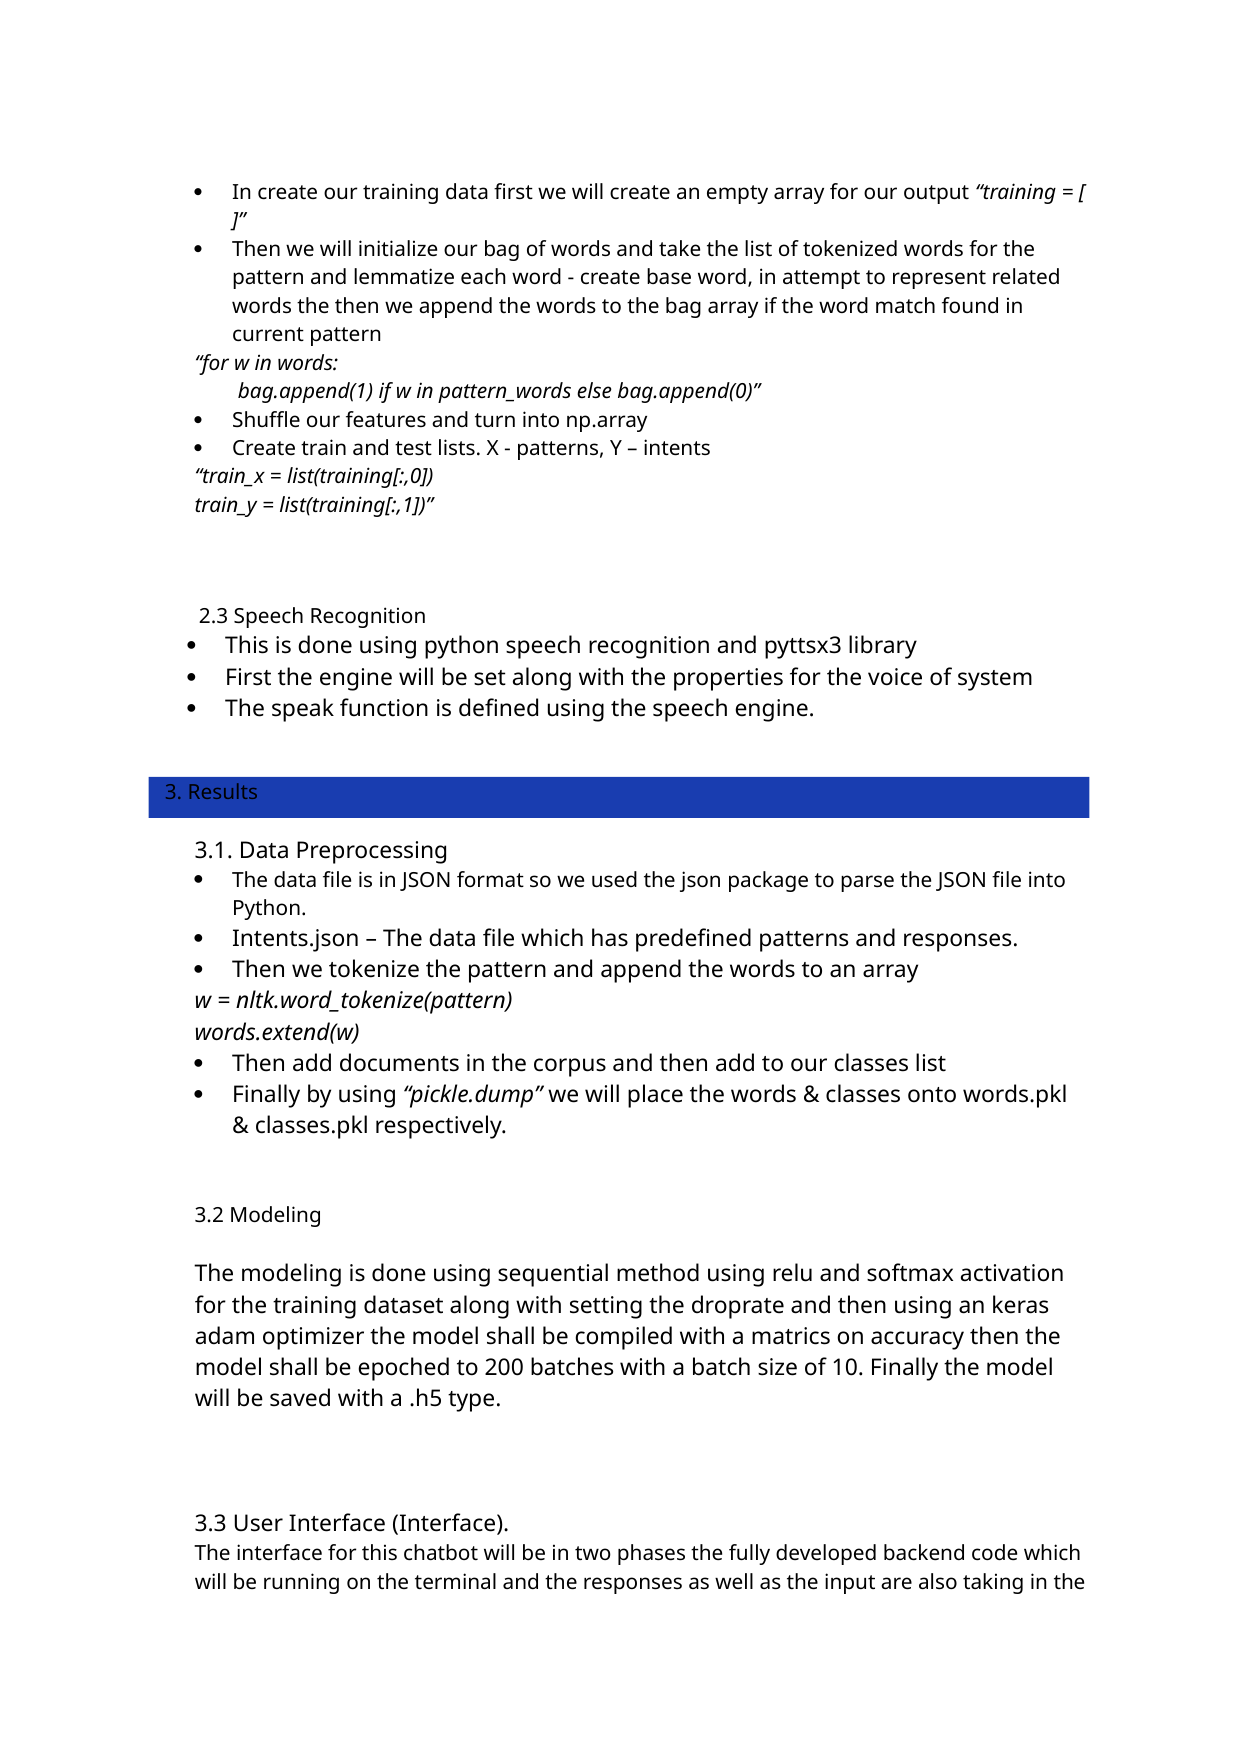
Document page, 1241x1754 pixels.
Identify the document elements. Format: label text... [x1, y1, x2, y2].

text User Interface (Interface). [194, 1507, 1090, 1538]
